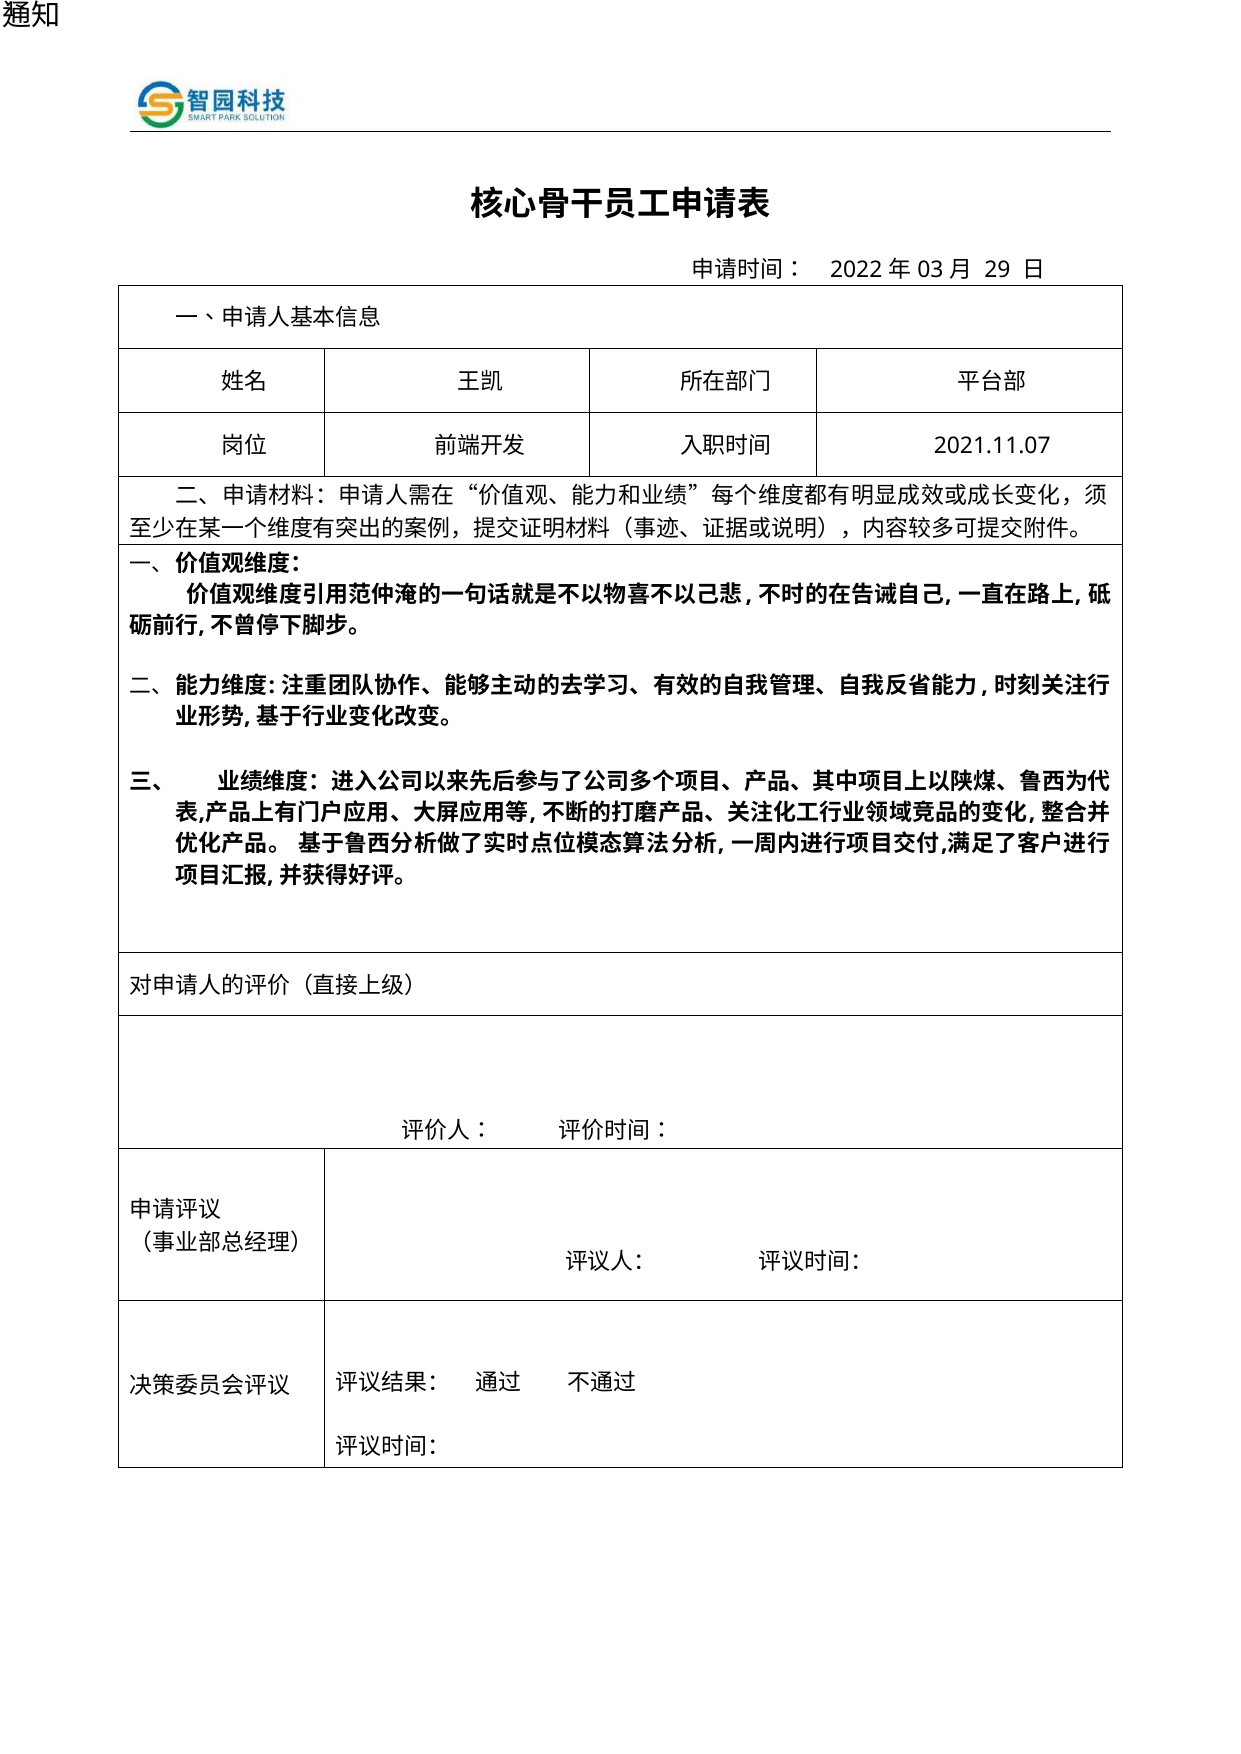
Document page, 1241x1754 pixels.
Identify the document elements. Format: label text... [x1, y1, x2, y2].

table_cell 前端开发 [325, 413, 589, 476]
table_cell 评议结果： 通过 不通过 评议时间： [325, 1301, 1122, 1467]
table_cell 评议人： 评议时间： [325, 1149, 1122, 1300]
table_cell 决策委员会评议 [119, 1301, 324, 1467]
text 核心骨干员工申请表 [130, 177, 1110, 225]
table_cell 所在部门 [590, 349, 816, 412]
table_cell 对申请人的评价（直接上级） [119, 953, 1122, 1014]
table_header 一、申请人基本信息 [119, 286, 1122, 348]
table_cell 平台部 [817, 349, 1122, 412]
table_cell 价值观维度： 价值观维度引用范仲淹的一句话就是不以物喜不以己悲, 不时的在告诫自己, 一直在路上, 砥砺前行, 不曾停下脚步。 能力维度: 注重团队协作、能够主动的去学习、有效的自我管理、自我反省能力, 时刻关注行业形势, 基于行业变化改变。 业绩维度：进入公司以来先后参与了公司多个项目、产品、其中项目上以陕煤、鲁西为代表,产品上有门户应用、大屏应用等, 不断的打磨产品、关注化工行业领域竞品的变化, 整合并优化产品。 基于鲁西分析做了实时点位模态算法分析, 一周内进行项目交付,满足了客户进行项目汇报, 并获得好评。 [119, 545, 1122, 952]
picture [134, 78, 290, 130]
table_cell 王凯 [325, 349, 589, 412]
table_cell 姓名 [119, 349, 324, 412]
table_cell 2021.11.07 [817, 413, 1122, 476]
table_cell 申请评议 （事业部总经理） [119, 1149, 324, 1300]
table_cell 二、申请材料：申请人需在“价值观、能力和业绩”每个维度都有明显成效或成长变化，须至少在某一个维度有突出的案例，提交证明材料（事迹、证据或说明），内容较多可提交附件。 [119, 477, 1122, 543]
table_cell 入职时间 [590, 413, 816, 476]
text 申请时间： 2022 年 03 月 29 日 [130, 253, 1110, 285]
table_cell 岗位 [119, 413, 324, 476]
table_cell 评价人： 评价时间： [119, 1016, 1122, 1148]
